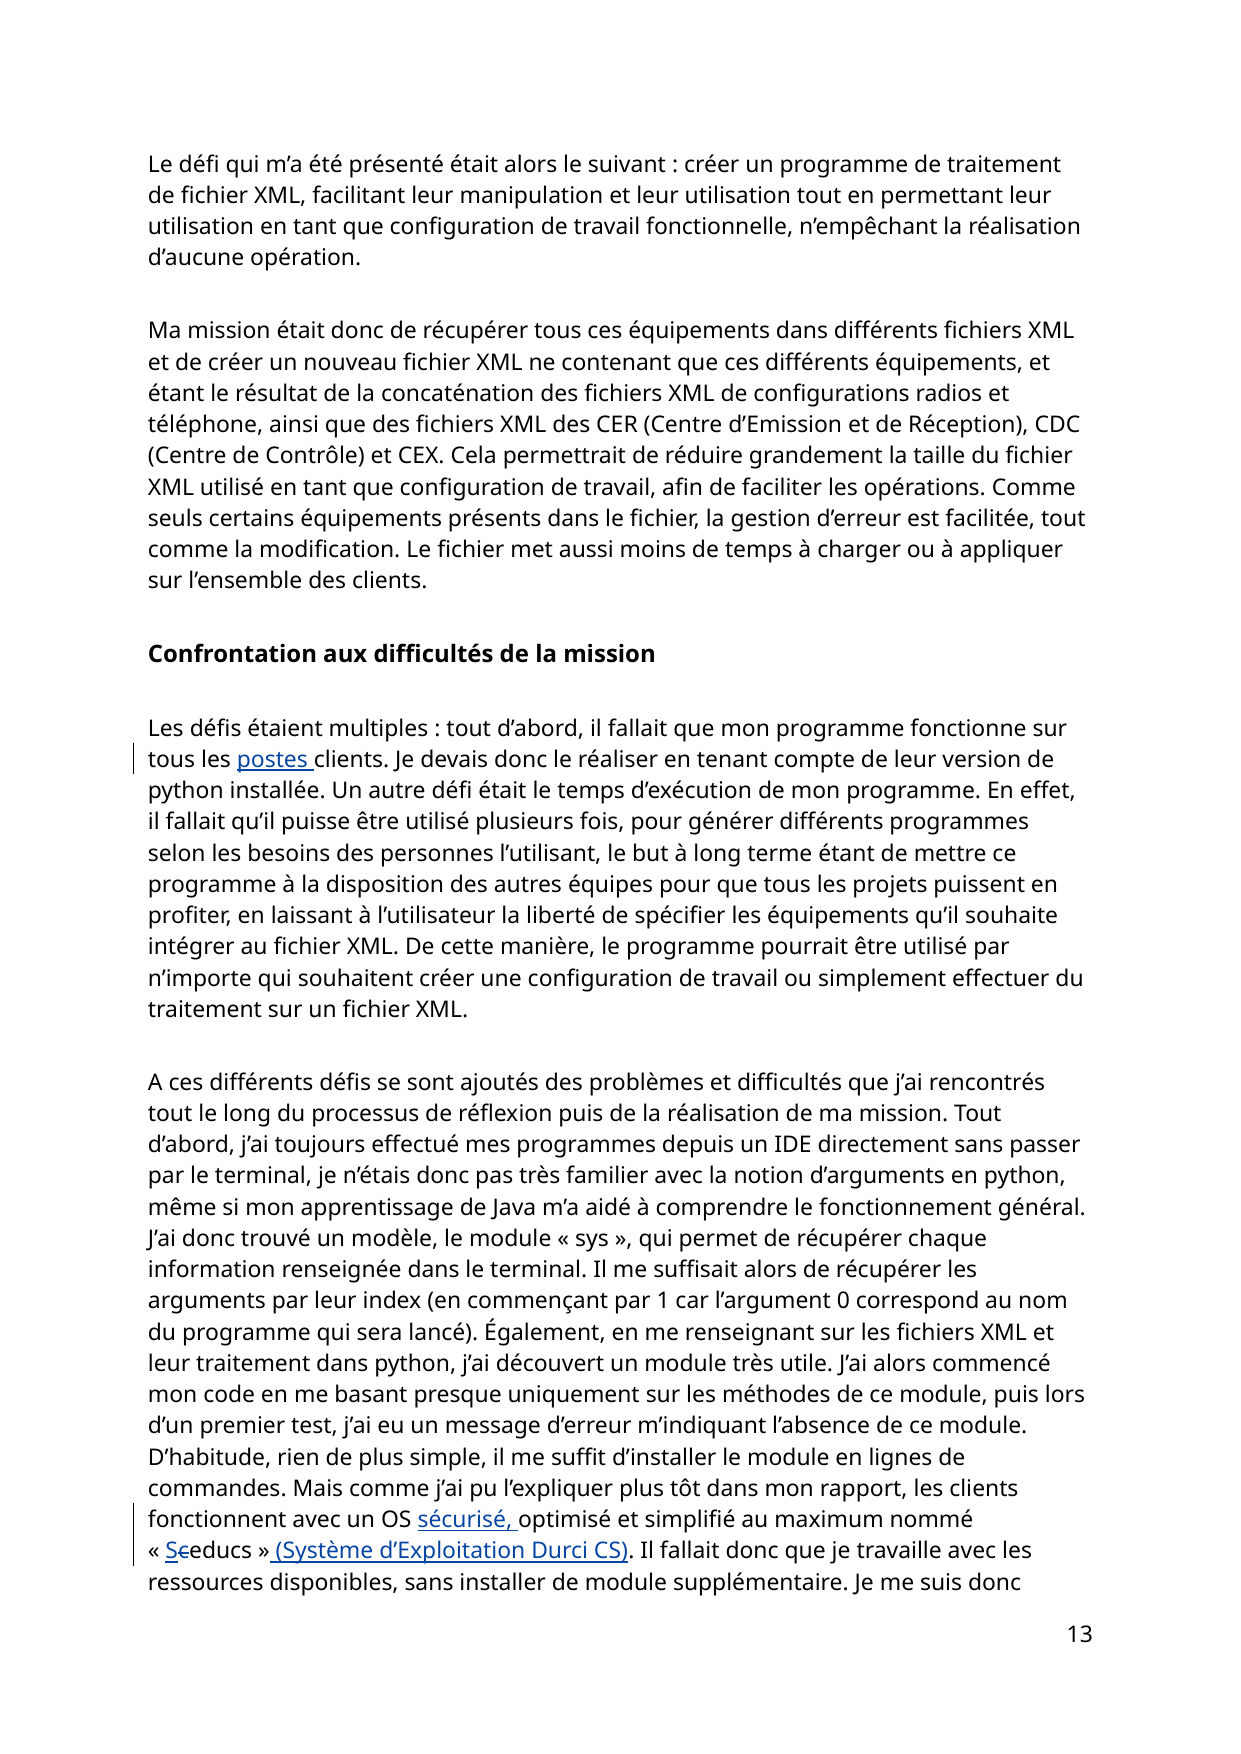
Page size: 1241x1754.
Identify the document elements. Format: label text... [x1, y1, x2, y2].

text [148, 1066, 1093, 1597]
text Ma mission était donc de récupérer tous ces équipements dans différents fichiers XML et de créer un nouveau fichier XML ne contenant que ces différents équipements, et étant le résultat de la concaténation des fichiers XML de configurations radios et téléphone, ainsi que des fichiers XML des CER (Centre d’Emission et de Réception), CDC (Centre de Contrôle) et CEX. Cela permettrait de réduire grandement la taille du fichier XML utilisé en tant que configuration de travail, afin de faciliter les opérations. Comme seuls certains équipements présents dans le fichier, la gestion d’erreur est facilitée, tout comme la modification. Le fichier met aussi moins de temps à charger ou à appliquer sur l’ensemble des clients. [148, 314, 1093, 596]
text Le défi qui m’a été présenté était alors le suivant : créer un programme de traitement de fichier XML, facilitant leur manipulation et leur utilisation tout en permettant leur utilisation en tant que configuration de travail fonctionnelle, n’empêchant la réalisation d’aucune opération. [148, 148, 1093, 273]
text Confrontation aux difficultés de la mission [148, 637, 1093, 670]
text Les défis étaient multiples : tout d’abord, il fallait que mon programme fonctionne sur tous les clients. Je devais donc le réaliser en tenant compte de leur version de python installée. Un autre défi était le temps d’exécution de mon programme. En effet, il fallait qu’il puisse être utilisé plusieurs fois, pour générer différents programmes selon les besoins des personnes l’utilisant, le but à long terme étant de mettre ce programme à la disposition des autres équipes pour que tous les projets puissent en profiter, en laissant à l’utilisateur la liberté de spécifier les équipements qu’il souhaite intégrer au fichier XML. De cette manière, le programme pourrait être utilisé par n’importe qui souhaitent créer une configuration de travail ou simplement effectuer du traitement sur un fichier XML. [148, 711, 1093, 1024]
